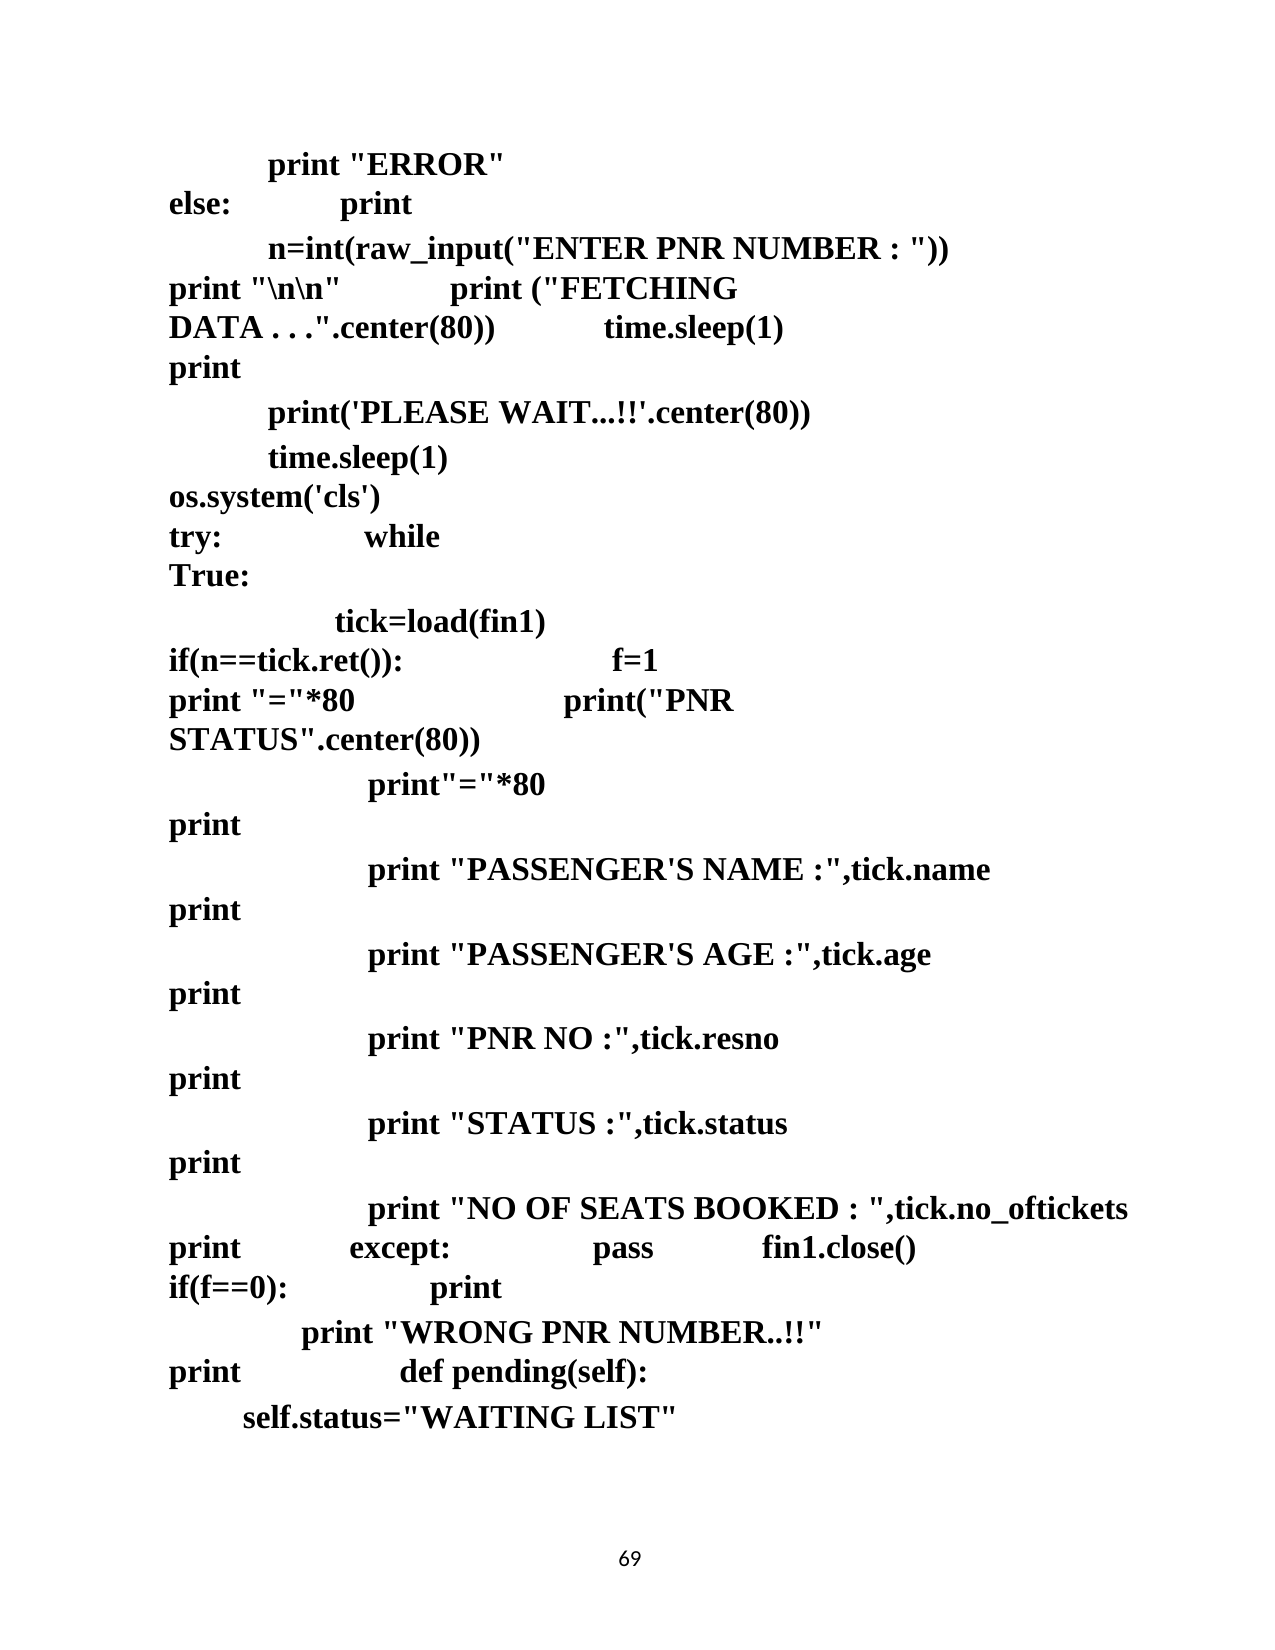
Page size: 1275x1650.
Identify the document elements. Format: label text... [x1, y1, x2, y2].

text print "STATUS :",tick.status print [168, 1103, 870, 1181]
text print "PASSENGER'S AGE :",tick.age print [168, 934, 1014, 1012]
text print('PLEASE WAIT...!!'.center(80)) [168, 392, 1212, 430]
text print "PNR NO :",tick.resno print [168, 1019, 862, 1096]
text tick=load(fin1) if(n==tick.ret()): f=1 print "="*80 print("PNR STATUS".center(80)) [168, 601, 859, 758]
text print "PASSENGER'S NAME :",tick.name print [168, 849, 1073, 927]
text n=int(raw_input("ENTER PNR NUMBER : ")) print "\n\n" print ("FETCHING DATA . . .".center(80)) time.sleep(1) print [168, 228, 951, 385]
text time.sleep(1) os.system('cls') try: while True: [168, 437, 481, 594]
text print "WRONG PNR NUMBER..!!" print def pending(self): [168, 1312, 825, 1390]
text print "ERROR" else: print [168, 144, 507, 222]
text self.status="WAITING LIST" [168, 1397, 1212, 1435]
text print "NO OF SEATS BOOKED : ",tick.no_oftickets print except: pass fin1.close() if(f==0): print [168, 1188, 1129, 1305]
text print"="*80 print [168, 764, 628, 842]
